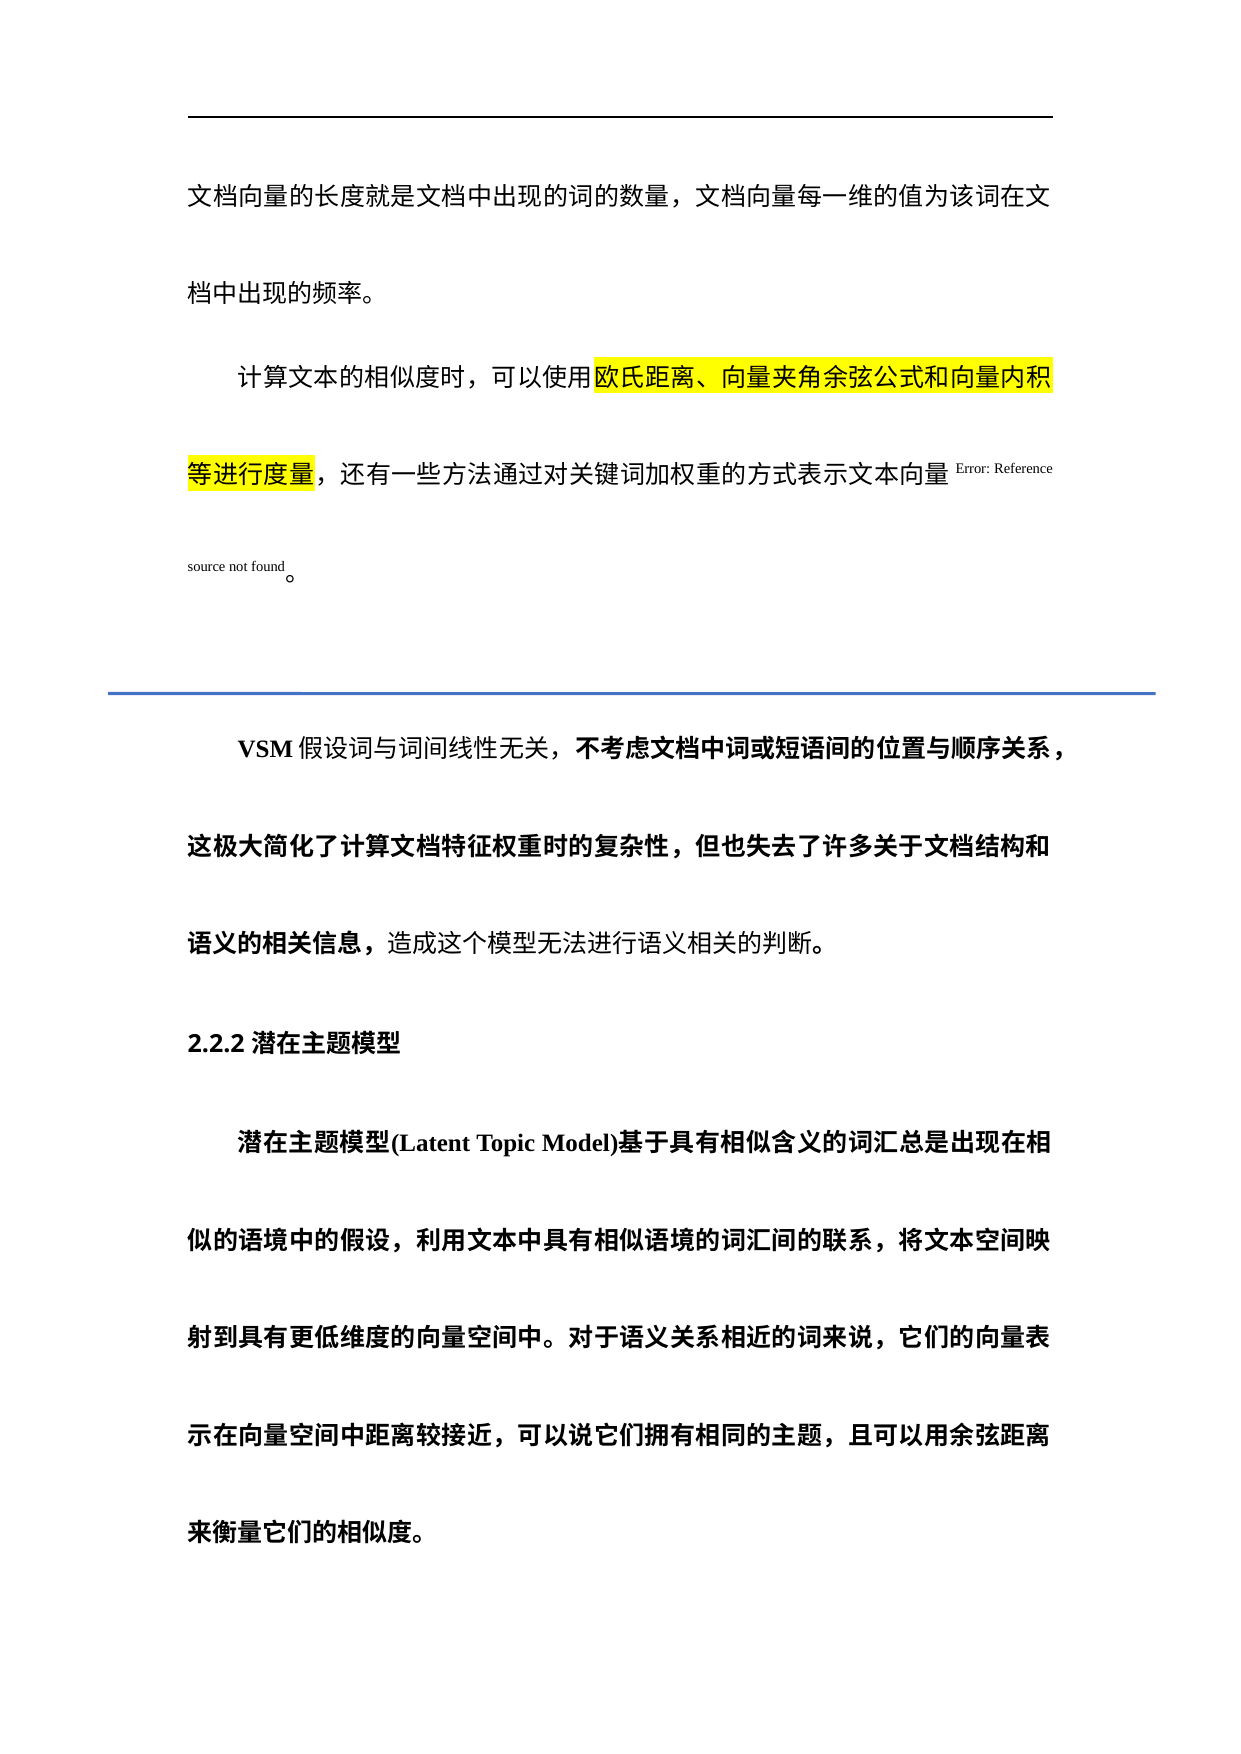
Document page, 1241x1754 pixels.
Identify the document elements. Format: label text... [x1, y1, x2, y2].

text VSM假设词与词间线性无关，不考虑文档中词或短语间的位置与顺序关系，这极大简化了计算文档特征权重时的复杂性，但也失去了许多关于文档结构和语义的相关信息，造成这个模型无法进行语义相关的判断。 [187, 714, 1053, 974]
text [187, 162, 1053, 324]
text 潜在主题模型(Latent Topic Model)基于具有相似含义的词汇总是出现在相似的语境中的假设，利用文本中具有相似语境的词汇间的联系，将文本空间映射到具有更低维度的向量空间中。对于语义关系相近的词来说，它们的向量表示在向量空间中距离较接近，可以说它们拥有相同的主题，且可以用余弦距离来衡量它们的相似度。 [187, 1108, 1053, 1563]
subtitle 2.2.2 潜在主题模型 [187, 1009, 1053, 1074]
